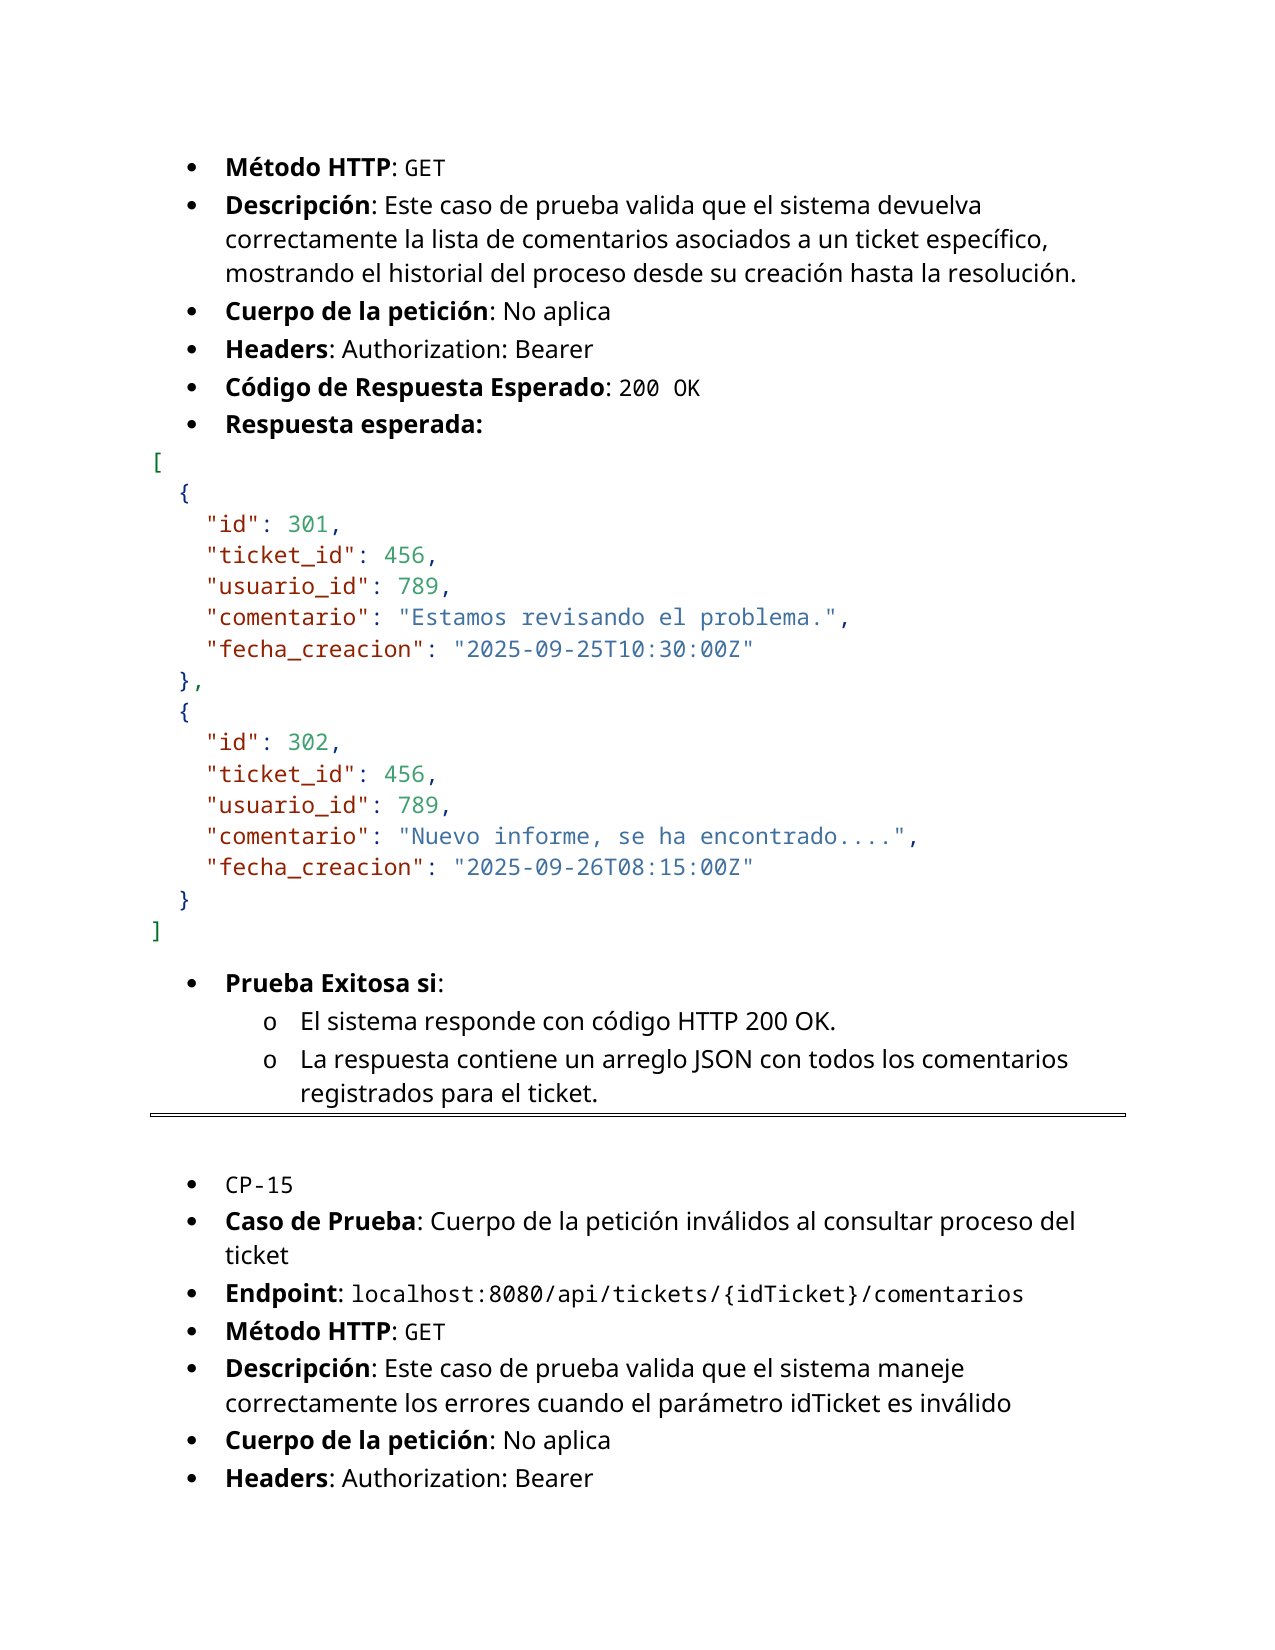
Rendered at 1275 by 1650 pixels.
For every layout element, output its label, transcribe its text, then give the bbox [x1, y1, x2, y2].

list Headers: Authorization: Bearer [187, 332, 1125, 366]
list Método HTTP: GET [187, 1313, 1125, 1347]
list El sistema responde con código HTTP 200 OK. [262, 1004, 1125, 1038]
list Código de Respuesta Esperado: 200 OK [187, 369, 1125, 403]
list Prueba Exitosa si: [187, 966, 1125, 1000]
list CP-15 [187, 1169, 1125, 1200]
list Cuerpo de la petición: No aplica [187, 1423, 1125, 1457]
list Endpoint: localhost:8080/api/tickets/{idTicket}/comentarios [187, 1276, 1125, 1309]
text [ { "id": 301, "ticket_id": 456, "usuario_id": 789, "comentario": "Estamos revisando el problema.", "fecha_creacion": "2025-09-25T10:30:00Z" }, { "id": 302, "ticket_id": 456, "usuario_id": 789, "comentario": "Nuevo informe, se ha encontrado....", "fecha_creacion": "2025-09-26T08:15:00Z" } ] [150, 445, 1125, 945]
list Método HTTP: GET [187, 150, 1125, 184]
list Descripción: Este caso de prueba valida que el sistema maneje correctamente los errores cuando el parámetro idTicket es inválido [187, 1351, 1125, 1419]
list Respuesta esperada: [187, 407, 1125, 441]
list Cuerpo de la petición: No aplica [187, 294, 1125, 328]
list Headers: Authorization: Bearer [187, 1461, 1125, 1495]
list La respuesta contiene un arreglo JSON con todos los comentarios registrados para el ticket. [262, 1042, 1125, 1110]
list Caso de Prueba: Cuerpo de la petición inválidos al consultar proceso del ticket [187, 1204, 1125, 1272]
list Descripción: Este caso de prueba valida que el sistema devuelva correctamente la lista de comentarios asociados a un ticket específico, mostrando el historial del proceso desde su creación hasta la resolución. [187, 188, 1125, 290]
